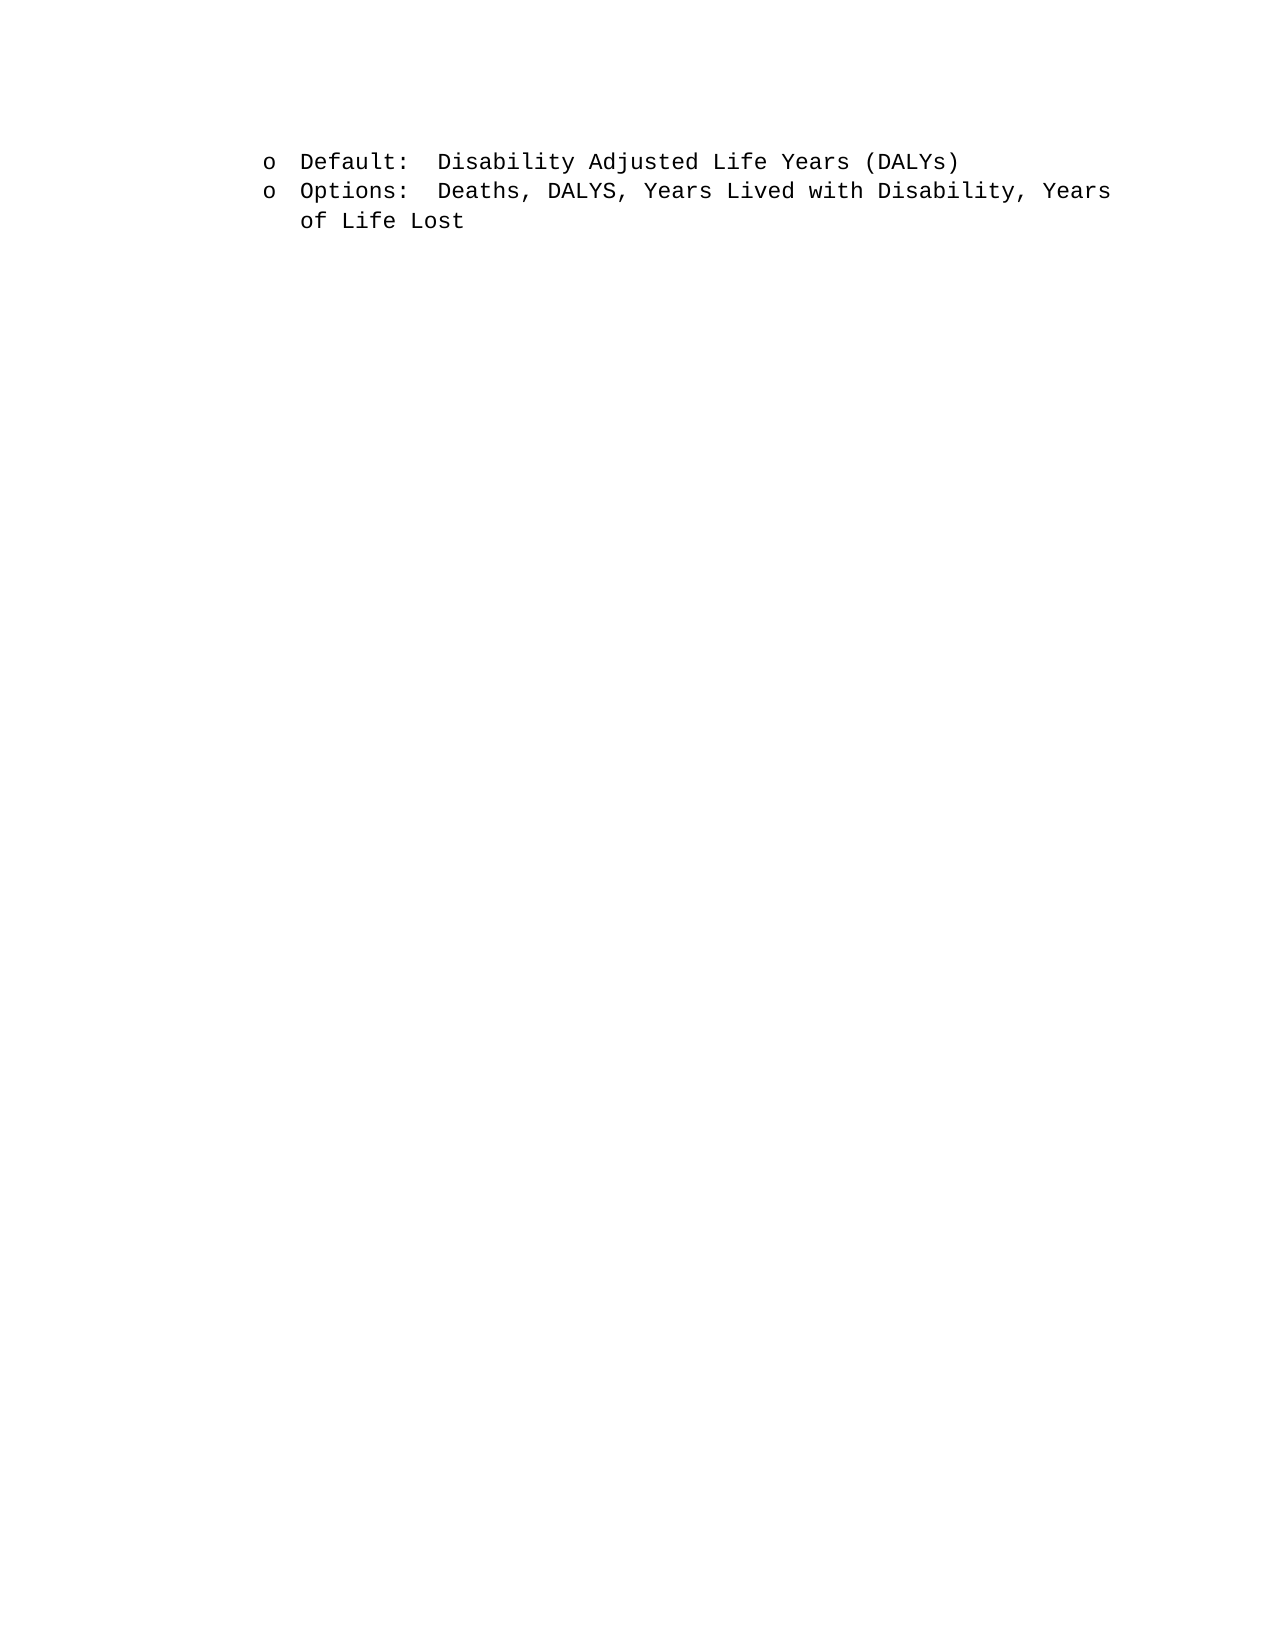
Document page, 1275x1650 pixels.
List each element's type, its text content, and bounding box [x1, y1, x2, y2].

list Default: Disability Adjusted Life Years (DALYs) [262, 150, 1125, 176]
list Options: Deaths, DALYS, Years Lived with Disability, Years of Life Lost [262, 180, 1125, 236]
